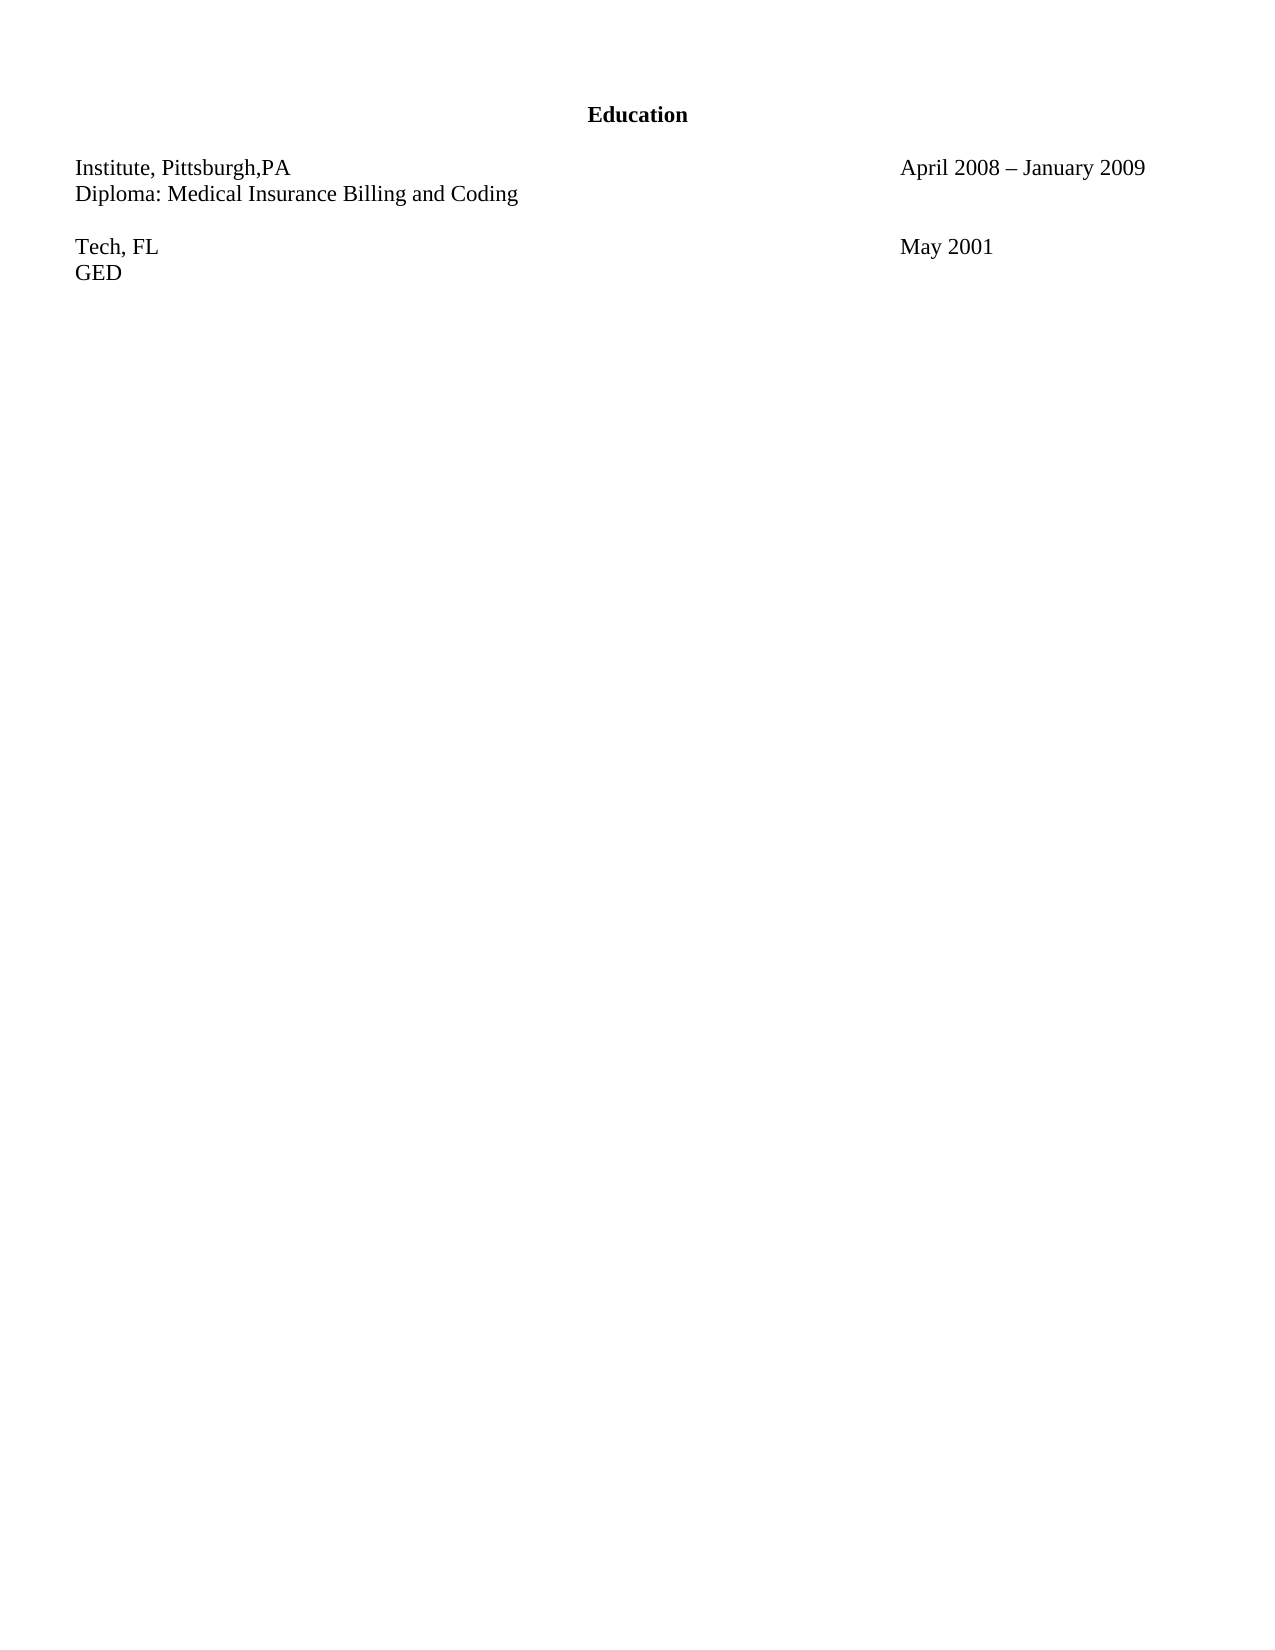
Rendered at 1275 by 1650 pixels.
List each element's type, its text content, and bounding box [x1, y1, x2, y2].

text Education [75, 101, 1200, 128]
text Tech, FL May 2001 [75, 233, 1200, 259]
text GED [75, 259, 1200, 286]
text Institute, Pittsburgh,PA April 2008 – January 2009 [75, 154, 1200, 180]
text Diploma: Medical Insurance Billing and Coding [75, 180, 1200, 207]
